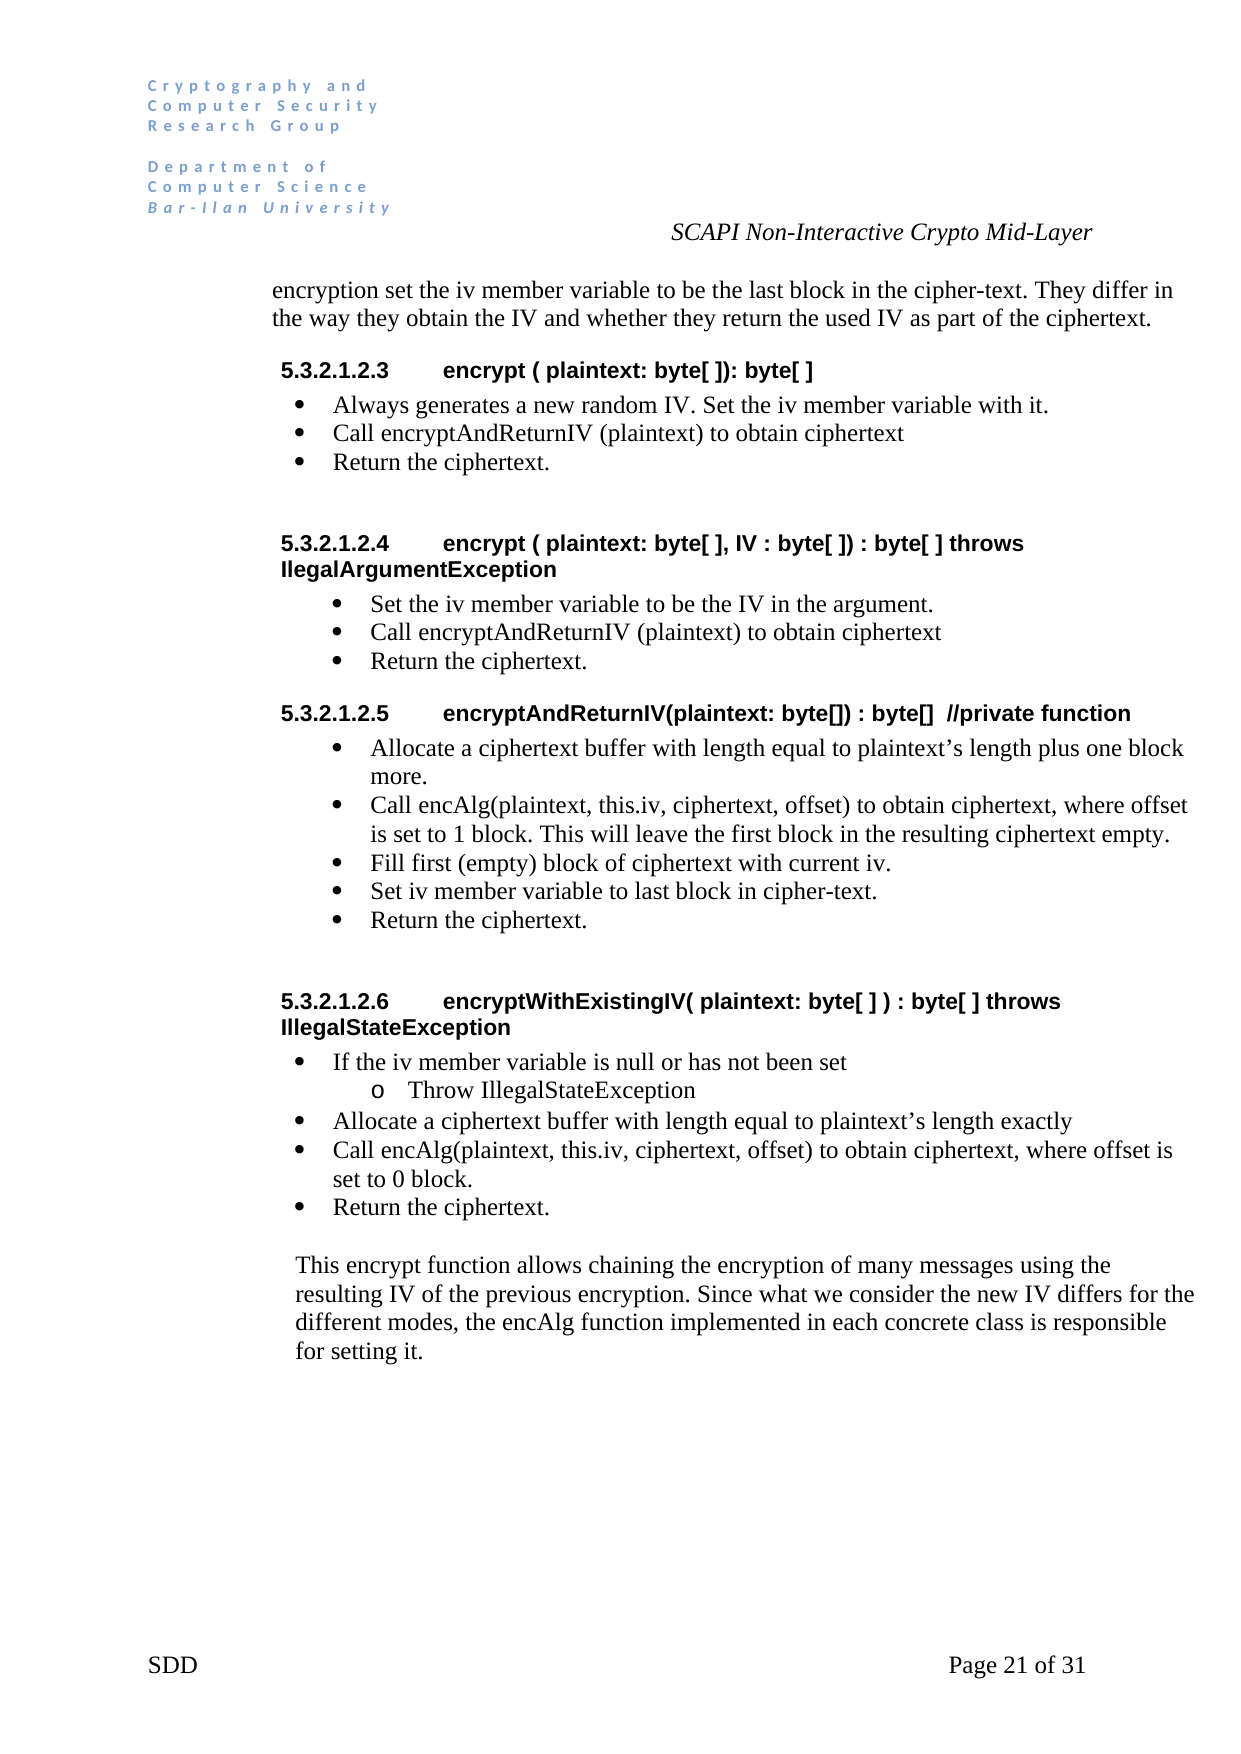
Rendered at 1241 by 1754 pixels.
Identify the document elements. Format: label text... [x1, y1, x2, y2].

subtitle encryptAndReturnIV(plaintext: byte[]) : byte[] //private function [281, 700, 1196, 726]
list Set the iv member variable to be the IV in the argument. [333, 589, 1196, 617]
subtitle encrypt ( plaintext: byte[ ]): byte[ ] [281, 357, 1196, 383]
list Always generates a new random IV. Set the iv member variable with it. [295, 390, 1196, 418]
text This encrypt function allows chaining the encryption of many messages using the resulting IV of the previous encryption. Since what we consider the new IV differs for the different modes, the encAlg function implemented in each concrete class is responsible for setting it. [295, 1250, 1196, 1365]
list Fill first (empty) block of ciphertext with current iv. [333, 848, 1196, 876]
list Call encAlg(plaintext, this.iv, ciphertext, offset) to obtain ciphertext, where offset is set to 1 block. This will leave the first block in the resulting ciphertext empty. [333, 790, 1196, 848]
list Return the ciphertext. [295, 1192, 1196, 1221]
list Return the ciphertext. [333, 646, 1196, 675]
list Call encAlg(plaintext, this.iv, ciphertext, offset) to obtain ciphertext, where offset is set to 0 block. [295, 1135, 1196, 1192]
list Allocate a ciphertext buffer with length equal to plaintext’s length plus one block more. [333, 733, 1196, 790]
subtitle encrypt ( plaintext: byte[ ], IV : byte[ ]) : byte[ ] throws IlegalArgumentException [281, 530, 1196, 582]
subtitle encryptWithExistingIV( plaintext: byte[ ] ) : byte[ ] throws IllegalStateException [281, 988, 1196, 1040]
list Allocate a ciphertext buffer with length equal to plaintext’s length exactly [295, 1106, 1196, 1135]
list Call encryptAndReturnIV (plaintext) to obtain ciphertext [333, 617, 1196, 646]
list Return the ciphertext. [295, 447, 1196, 476]
list Set iv member variable to last block in cipher-text. [333, 876, 1196, 905]
list If the iv member variable is null or has not been set [295, 1047, 1196, 1075]
list Call encryptAndReturnIV (plaintext) to obtain ciphertext [295, 418, 1196, 447]
list Return the ciphertext. [333, 905, 1196, 934]
list Throw IllegalStateException [370, 1075, 1196, 1106]
